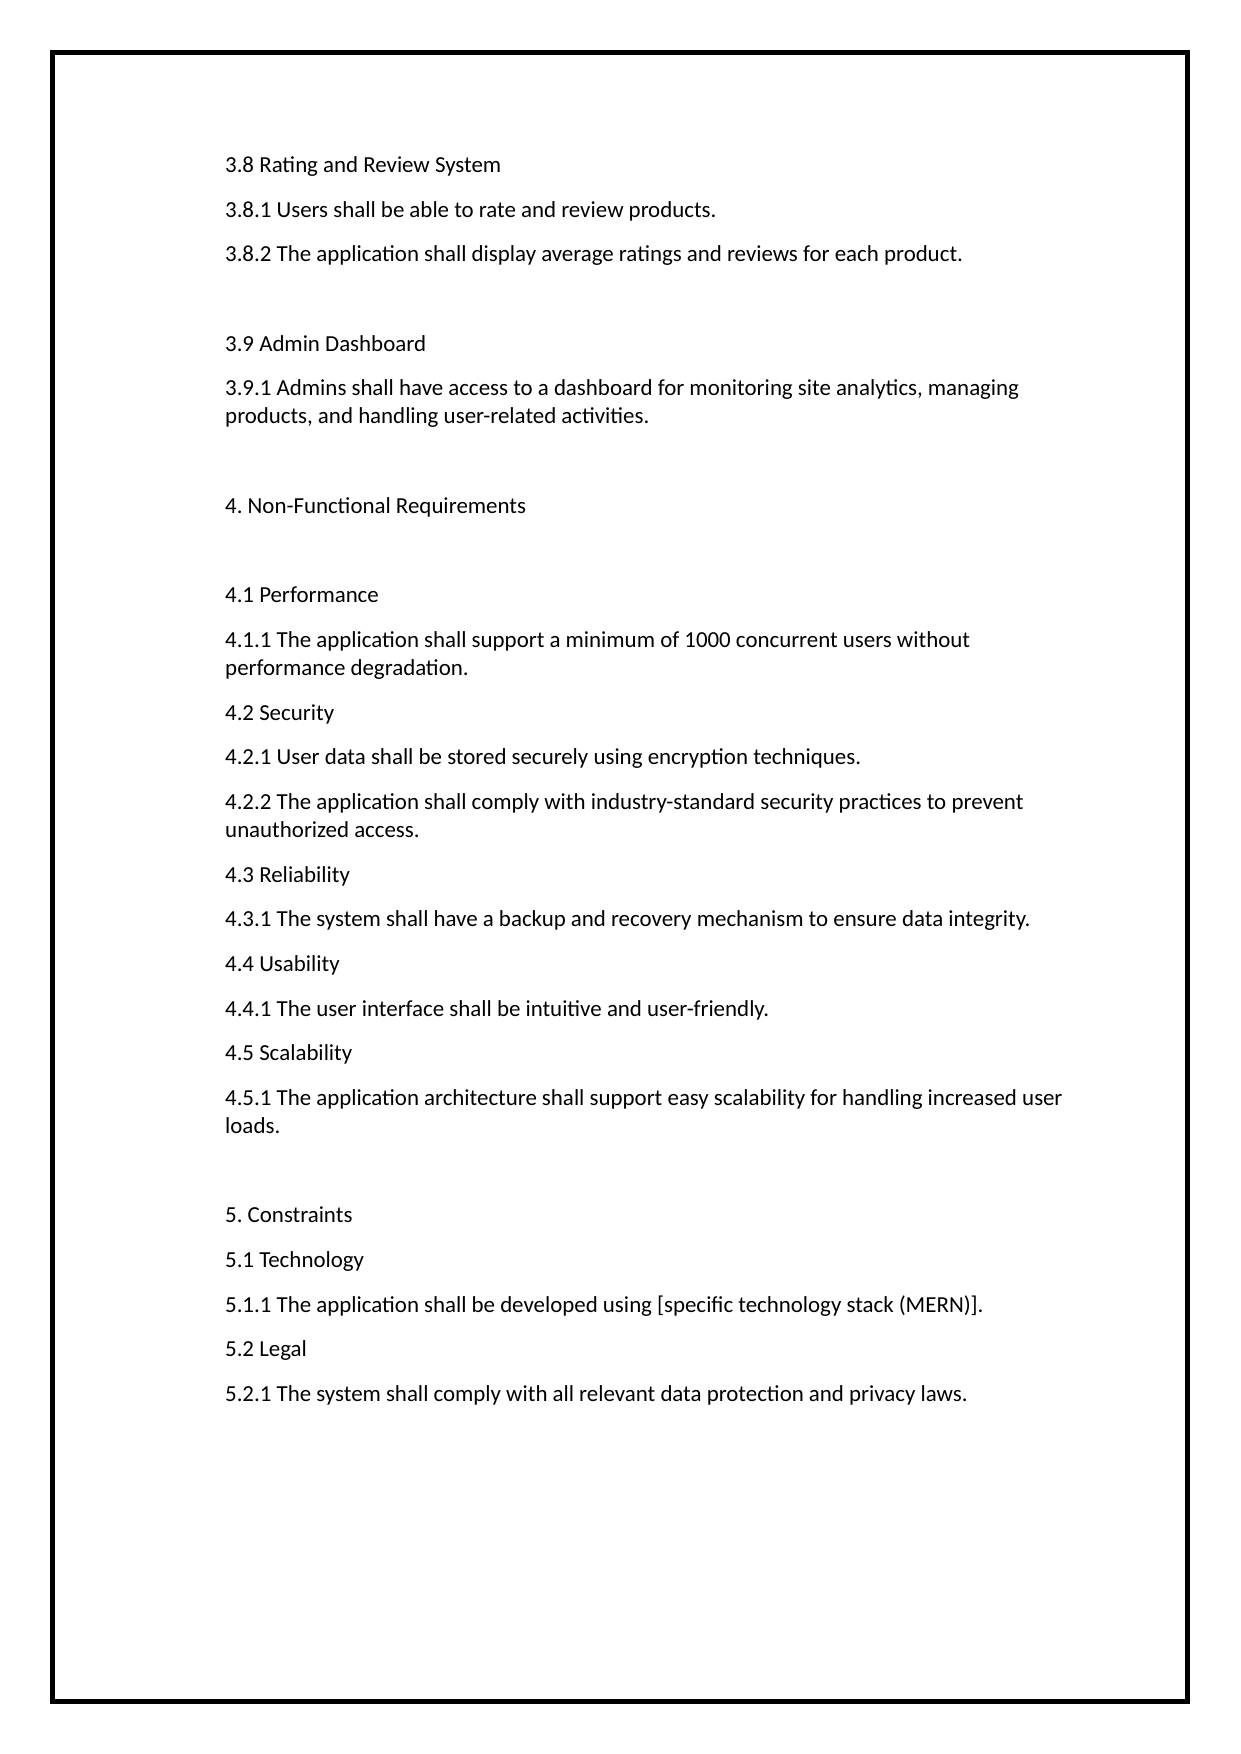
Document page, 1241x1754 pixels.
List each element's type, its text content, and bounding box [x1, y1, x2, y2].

text 4.2.2 The application shall comply with industry-standard security practices to prevent unauthorized access. [225, 787, 1090, 843]
text 4.4 Usability [225, 949, 1090, 977]
text 4.5.1 The application architecture shall support easy scalability for handling increased user loads. [225, 1083, 1090, 1139]
text 5.1.1 The application shall be developed using [specific technology stack (MERN)]. [225, 1290, 1090, 1318]
text 5.2 Legal [225, 1334, 1090, 1363]
text 4. Non-Functional Requirements [225, 491, 1090, 519]
text 4.2.1 User data shall be stored securely using encryption techniques. [225, 742, 1090, 770]
text 4.4.1 The user interface shall be intuitive and user-friendly. [225, 994, 1090, 1022]
text 4.1.1 The application shall support a minimum of 1000 concurrent users without performance degradation. [225, 625, 1090, 681]
text 3.8 Rating and Review System [225, 150, 1090, 178]
text 4.5 Scalability [225, 1038, 1090, 1066]
text 3.9 Admin Dashboard [225, 329, 1090, 357]
text 5. Constraints [225, 1201, 1090, 1228]
text 3.9.1 Admins shall have access to a dashboard for monitoring site analytics, managing products, and handling user-related activities. [225, 373, 1090, 429]
text 4.1 Performance [225, 580, 1090, 608]
text 3.8.1 Users shall be able to rate and review products. [225, 195, 1090, 223]
text 4.3 Reliability [225, 860, 1090, 888]
text 4.3.1 The system shall have a backup and recovery mechanism to ensure data integrity. [225, 904, 1090, 932]
text 5.1 Technology [225, 1245, 1090, 1273]
text 3.8.2 The application shall display average ratings and reviews for each product. [225, 239, 1090, 267]
text 4.2 Security [225, 698, 1090, 726]
text 5.2.1 The system shall comply with all relevant data protection and privacy laws. [225, 1379, 1090, 1407]
